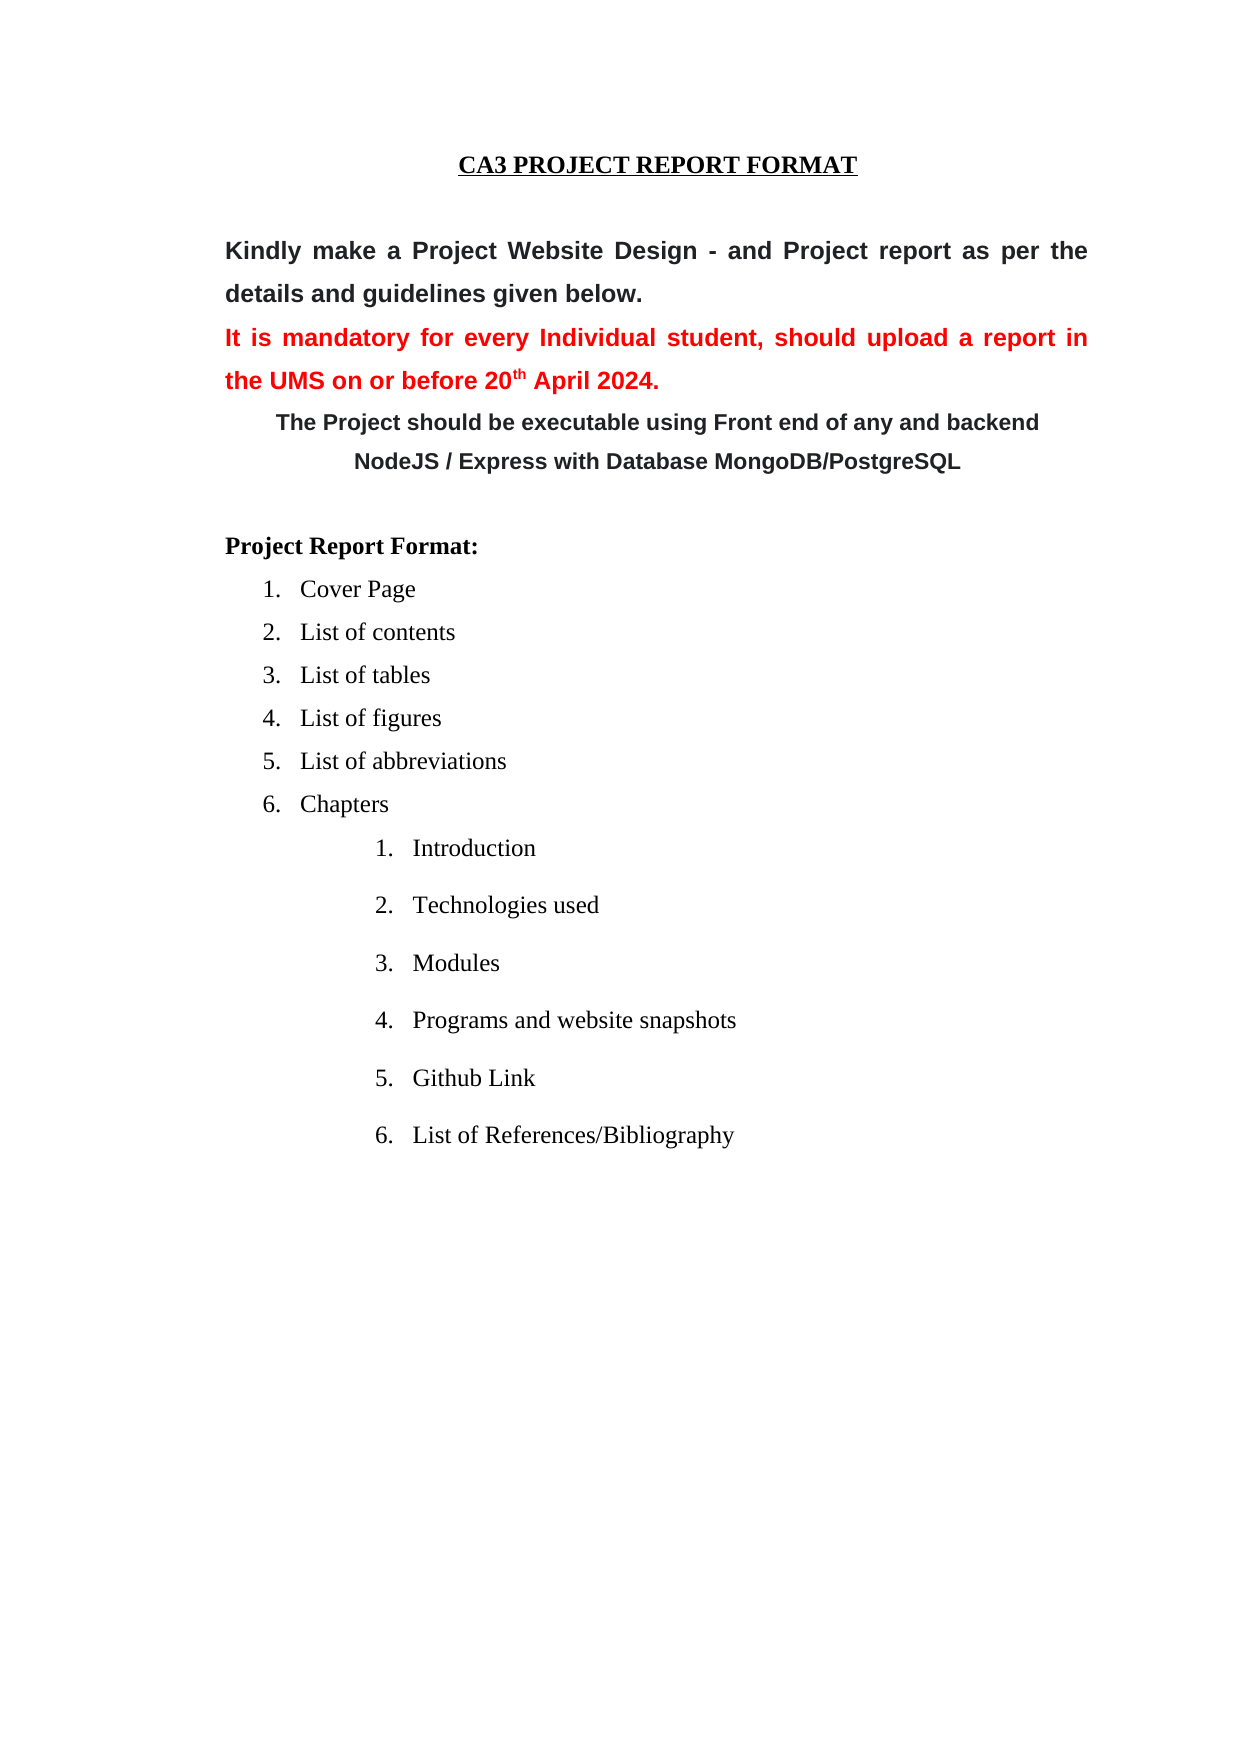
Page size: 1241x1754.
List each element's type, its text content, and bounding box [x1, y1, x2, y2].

list Programs and website snapshots [375, 1005, 1090, 1034]
list Introduction [375, 833, 1090, 861]
list Cover Page [262, 574, 1090, 603]
text Kindly make a Project Website Design - and Project report as per the details and guidelines given below. [225, 265, 1090, 308]
list Modules [375, 948, 1090, 976]
list List of tables [262, 660, 1090, 689]
text Project Report Format: [225, 531, 1090, 559]
text The Project should be executable using Front end of any and backend NodeJS / Express with Database MongoDB/PostgreSQL [225, 409, 1090, 474]
list Github Link [375, 1063, 1090, 1091]
list List of References/Bibliography [375, 1120, 1090, 1149]
list List of abbreviations [262, 746, 1090, 775]
list Chapters [262, 789, 1090, 818]
text CA3 PROJECT REPORT FORMAT [225, 150, 1090, 179]
text It is mandatory for every Individual student, should upload a report in the UMS on or before 20th April 2024. [225, 351, 1090, 394]
list List of figures [262, 703, 1090, 732]
list Technologies used [375, 890, 1090, 919]
list List of contents [262, 617, 1090, 646]
